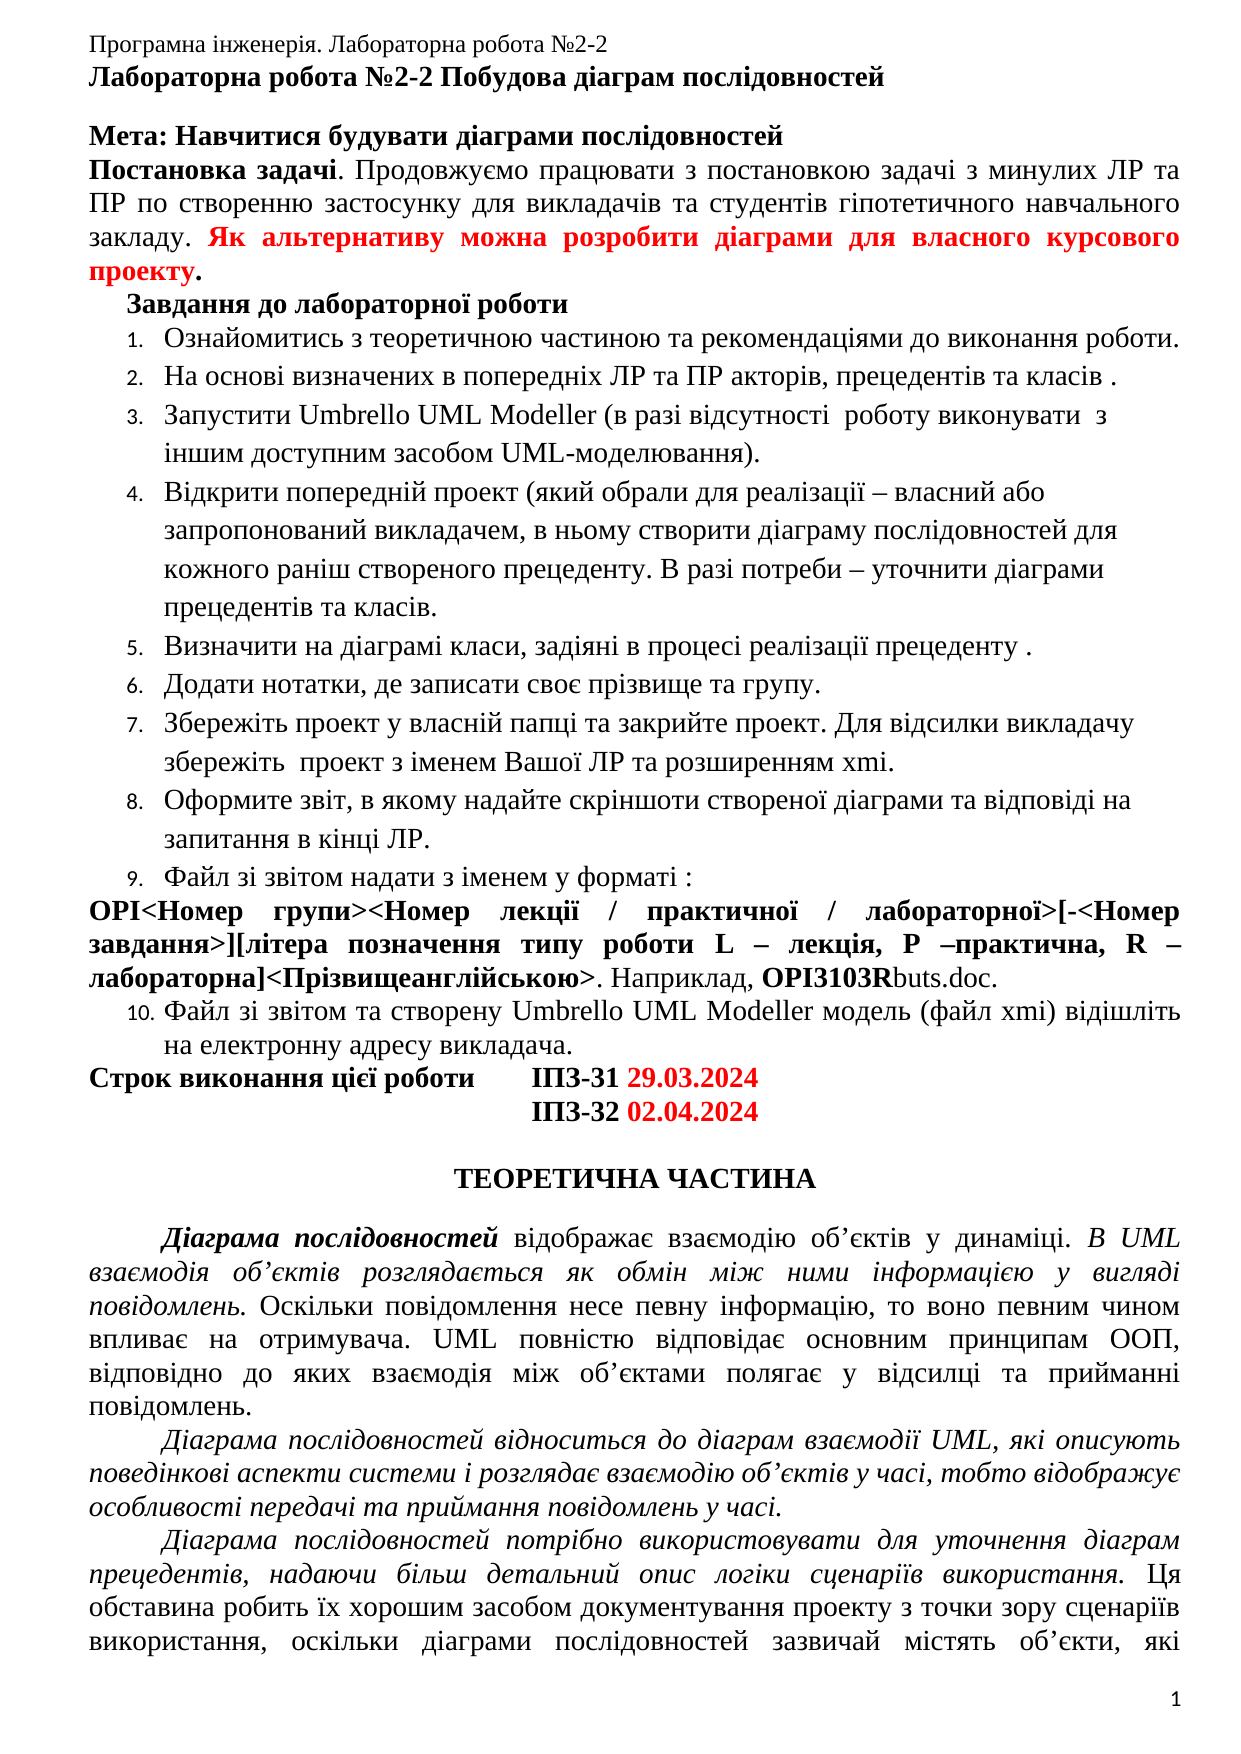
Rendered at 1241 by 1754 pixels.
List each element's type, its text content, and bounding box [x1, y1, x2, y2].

list Визначити на діаграмі класи, задіяні в процесі реалізації прецеденту . [126, 628, 1181, 662]
list Оформите звіт, в якому надайте скріншоти створеної діаграми та відповіді на запитання в кінці ЛР. [126, 782, 1181, 854]
text ОPI<Номер групи><Номер лекції / практичної / лабораторної>[-<Номер завдання>][літера позначення типу роботи L – лекція, P –практична, R – лабораторна]<Прізвищеанглійською>. Наприклад, ОPI3103Rbuts.doc. [89, 893, 1181, 993]
list Збережіть проект у власній папці та закрийте проект. Для відсилки викладачу збережіть проект з іменем Вашої ЛР та розширенням xmi. [126, 705, 1181, 777]
text Завдання до лабораторної роботи [89, 286, 1181, 320]
list Ознайомитись з теоретичною частиною та рекомендаціями до виконання роботи. [126, 320, 1181, 353]
list На основі визначених в попередніх ЛР та ПР акторів, прецедентів та класів . [126, 358, 1181, 392]
text Строк виконання цієї роботи ІПЗ-31 29.03.2024 [89, 1061, 1181, 1094]
text Діаграма послідовностей відображає взаємодію об’єктів у динаміці. В UML взаємодія об’єктів розглядається як обмін між ними інформацією у вигляді повідомлень. Оскільки повідомлення несе певну інформацію, то воно певним чином впливає на отримувача. UML повністю відповідає основним принципам ООП, відповідно до яких взаємодія між об’єктами полягає у відсилці та прийманні повідомлень. [89, 1221, 1181, 1422]
list Файл зі звітом та створену Umbrello UML Modeller модель (файл xmi) відішліть на електронну адресу викладача. [126, 993, 1181, 1061]
list Додати нотатки, де записати своє прізвище та групу. [126, 667, 1181, 700]
list Запустити Umbrello UML Modeller (в разі відсутності роботу виконувати з іншим доступним засобом UML-моделювання). [126, 397, 1181, 469]
list Файл зі звітом надати з іменем у форматі : [126, 859, 1181, 893]
text ТЕОРЕТИЧНА ЧАСТИНА [89, 1161, 1181, 1195]
text Постановка задачі. Продовжуємо працювати з постановкою задачі з минулих ЛР та ПР по створенню застосунку для викладачів та студентів гіпотетичного навчального закладу. Як альтернативу можна розробити діаграми для власного курсового проекту. [89, 152, 1181, 286]
text Лабораторна робота №2-2 Побудова діаграм послідовностей [89, 59, 1181, 93]
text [89, 1522, 1181, 1657]
text Діаграма послідовностей відноситься до діаграм взаємодії UML, які описують поведінкові аспекти системи і розглядає взаємодію об’єктів у часі, тобто відображує особливості передачі та приймання повідомлень у часі. [89, 1422, 1181, 1522]
list Відкрити попередній проект (який обрали для реалізації – власний або запропонований викладачем, в ньому створити діаграму послідовностей для кожного раніш створеного прецеденту. В разі потреби – уточнити діаграми прецедентів та класів. [126, 474, 1181, 623]
text ІПЗ-32 02.04.2024 [457, 1094, 1181, 1128]
text Мета: Навчитися будувати діаграми послідовностей [89, 118, 1181, 152]
